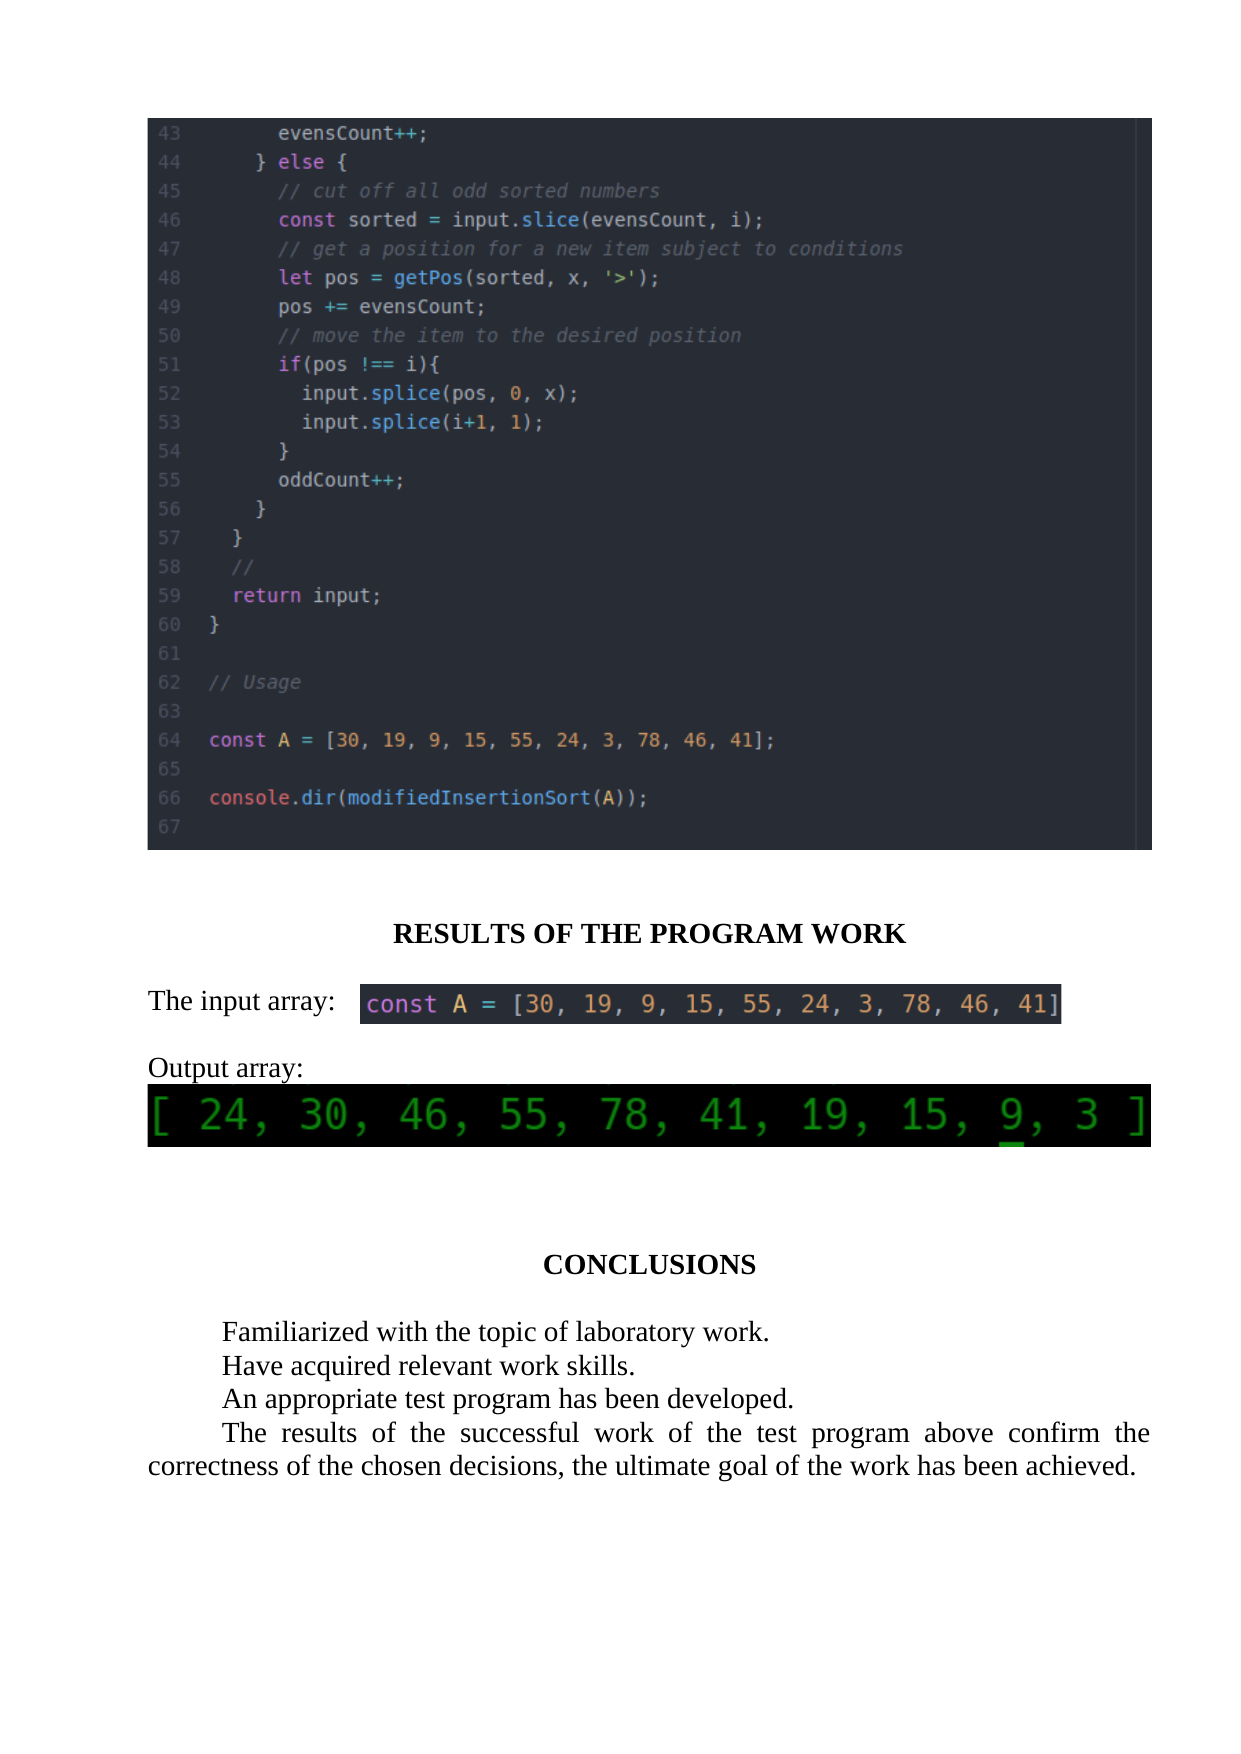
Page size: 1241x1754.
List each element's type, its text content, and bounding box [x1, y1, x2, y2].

text RESULTS OF THE PROGRAM WORK [148, 916, 1152, 950]
text Have acquired relevant work skills. [148, 1348, 1152, 1381]
picture [147, 1084, 1151, 1147]
picture [147, 118, 1152, 850]
text An appropriate test program has been developed. [148, 1381, 1152, 1415]
picture [360, 984, 1062, 1024]
text The results of the successful work of the test program above confirm the correctness of the chosen decisions, the ultimate goal of the work has been achieved. [148, 1415, 1152, 1482]
text CONCLUSIONS [148, 1247, 1152, 1281]
text Familiarized with the topic of laboratory work. [148, 1314, 1152, 1348]
